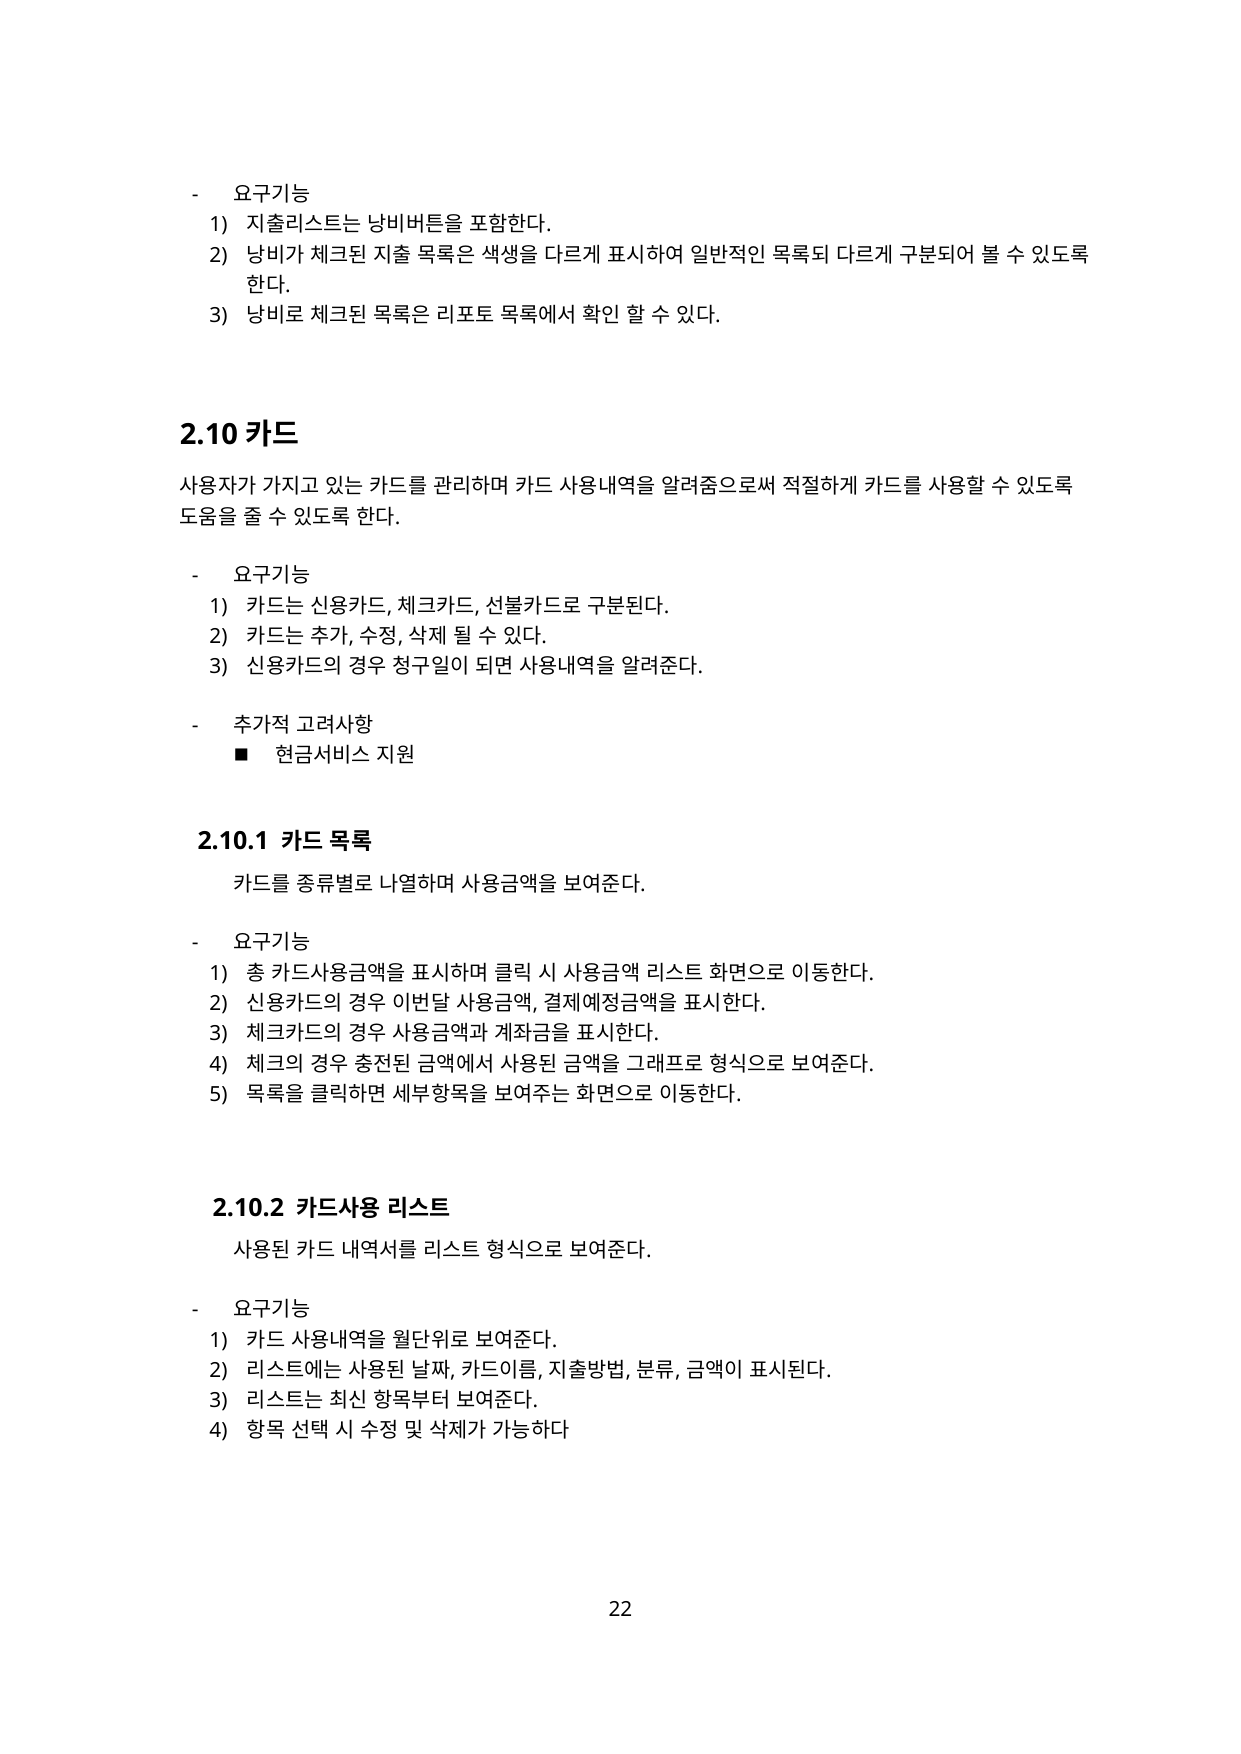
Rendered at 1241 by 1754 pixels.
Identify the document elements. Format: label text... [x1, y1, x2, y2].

list 지출리스트는 낭비버튼을 포함한다. [209, 207, 1090, 238]
list 항목 선택 시 수정 및 삭제가 가능하다 [209, 1414, 1090, 1444]
list 요구기능 [192, 1292, 1090, 1323]
list 카드 사용내역을 월단위로 보여준다. [209, 1323, 1090, 1353]
subtitle 카드 [179, 411, 1090, 453]
list 카드는 추가, 수정, 삭제 될 수 있다. [209, 619, 1090, 649]
list 신용카드의 경우 이번달 사용금액, 결제예정금액을 표시한다. [209, 986, 1090, 1016]
list 목록을 클릭하면 세부항목을 보여주는 화면으로 이동한다. [209, 1077, 1090, 1107]
list 낭비가 체크된 지출 목록은 색생을 다르게 표시하여 일반적인 목록되 다르게 구분되어 볼 수 있도록 한다. [209, 238, 1090, 298]
text 사용된 카드 내역서를 리스트 형식으로 보여준다. [233, 1234, 1090, 1264]
list 리스트에는 사용된 날짜, 카드이름, 지출방법, 분류, 금액이 표시된다. [209, 1353, 1090, 1383]
list 카드는 신용카드, 체크카드, 선불카드로 구분된다. [209, 589, 1090, 619]
list 총 카드사용금액을 표시하며 클릭 시 사용금액 리스트 화면으로 이동한다. [209, 956, 1090, 986]
list 현금서비스 지원 [233, 739, 1090, 769]
text 사용자가 가지고 있는 카드를 관리하며 카드 사용내역을 알려줌으로써 적절하게 카드를 사용할 수 있도록 도움을 줄 수 있도록 한다. [179, 470, 1090, 530]
list 체크의 경우 충전된 금액에서 사용된 금액을 그래프로 형식으로 보여준다. [209, 1047, 1090, 1077]
subtitle 카드사용 리스트 [212, 1189, 1090, 1223]
list 리스트는 최신 항목부터 보여준다. [209, 1383, 1090, 1414]
list 요구기능 [192, 177, 1090, 207]
list 요구기능 [192, 926, 1090, 956]
subtitle 카드 목록 [197, 822, 1090, 856]
list 낭비로 체크된 목록은 리포토 목록에서 확인 할 수 있다. [209, 298, 1090, 329]
list 추가적 고려사항 [192, 708, 1090, 739]
list 신용카드의 경우 청구일이 되면 사용내역을 알려준다. [209, 649, 1090, 680]
text 카드를 종류별로 나열하며 사용금액을 보여준다. [233, 867, 1090, 897]
list 요구기능 [192, 559, 1090, 589]
list 체크카드의 경우 사용금액과 계좌금을 표시한다. [209, 1016, 1090, 1047]
